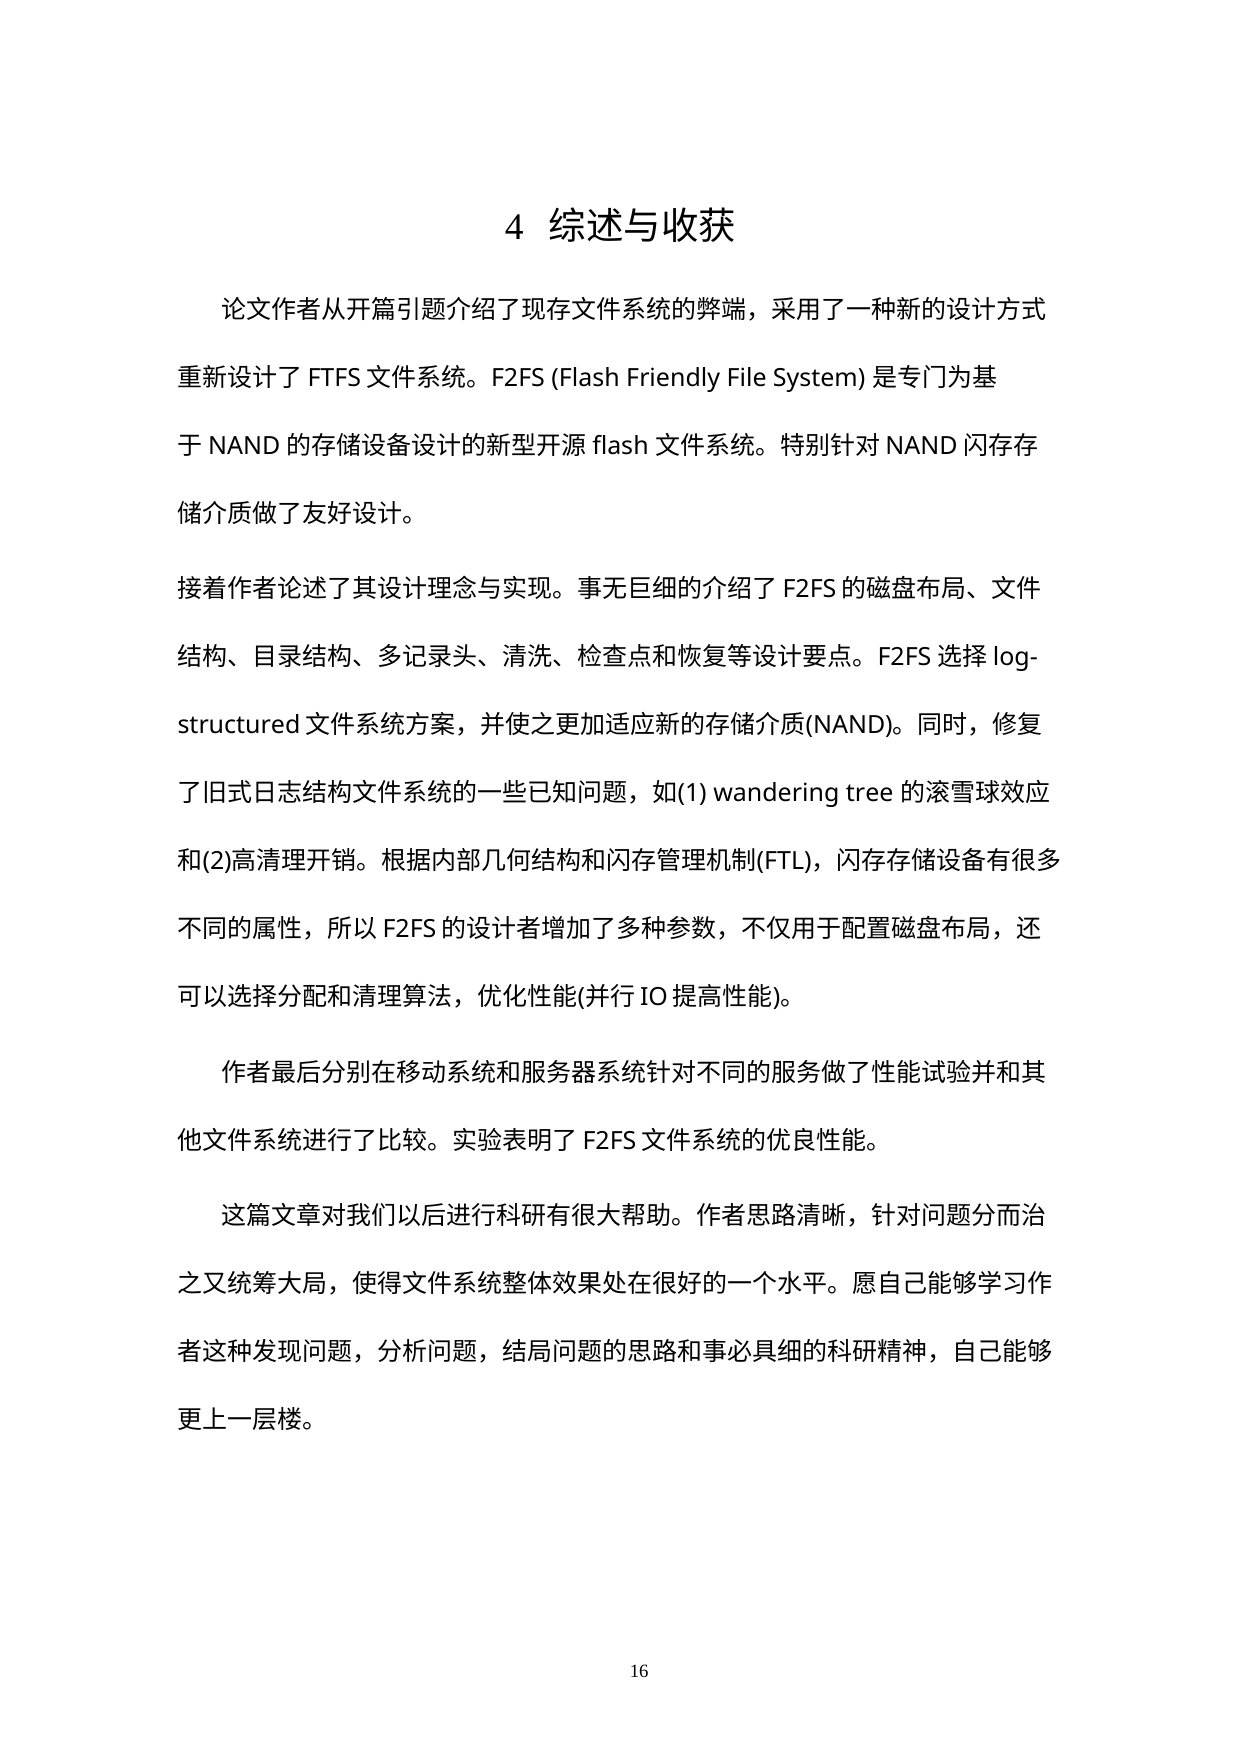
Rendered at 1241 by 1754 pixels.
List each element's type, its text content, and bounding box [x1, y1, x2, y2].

text 接着作者论述了其设计理念与实现。事无巨细的介绍了F2FS的磁盘布局、文件结构、目录结构、多记录头、清洗、检查点和恢复等设计要点。F2FS 选择log-structured文件系统方案，并使之更加适应新的存储介质(NAND)。同时，修复了旧式日志结构文件系统的一些已知问题，如(1) wandering tree 的滚雪球效应和(2)高清理开销。根据内部几何结构和闪存管理机制(FTL)，闪存存储设备有很多不同的属性，所以F2FS的设计者增加了多种参数，不仅用于配置磁盘布局，还可以选择分配和清理算法，优化性能(并行IO提高性能)。 [177, 553, 1063, 1028]
text 作者最后分别在移动系统和服务器系统针对不同的服务做了性能试验并和其他文件系统进行了比较。实验表明了F2FS文件系统的优良性能。 [177, 1036, 1063, 1172]
text 这篇文章对我们以后进行科研有很大帮助。作者思路清晰，针对问题分而治之又统筹大局，使得文件系统整体效果处在很好的一个水平。愿自己能够学习作者这种发现问题，分析问题，结局问题的思路和事必具细的科研精神，自己能够更上一层楼。 [177, 1180, 1063, 1452]
subtitle 综述与收获 [177, 189, 1063, 257]
text 论文作者从开篇引题介绍了现存文件系统的弊端，采用了一种新的设计方式重新设计了FTFS文件系统。F2FS (Flash Friendly File System) 是专门为基于 NAND 的存储设备设计的新型开源 flash 文件系统。特别针对NAND 闪存存储介质做了友好设计。 [177, 274, 1063, 545]
